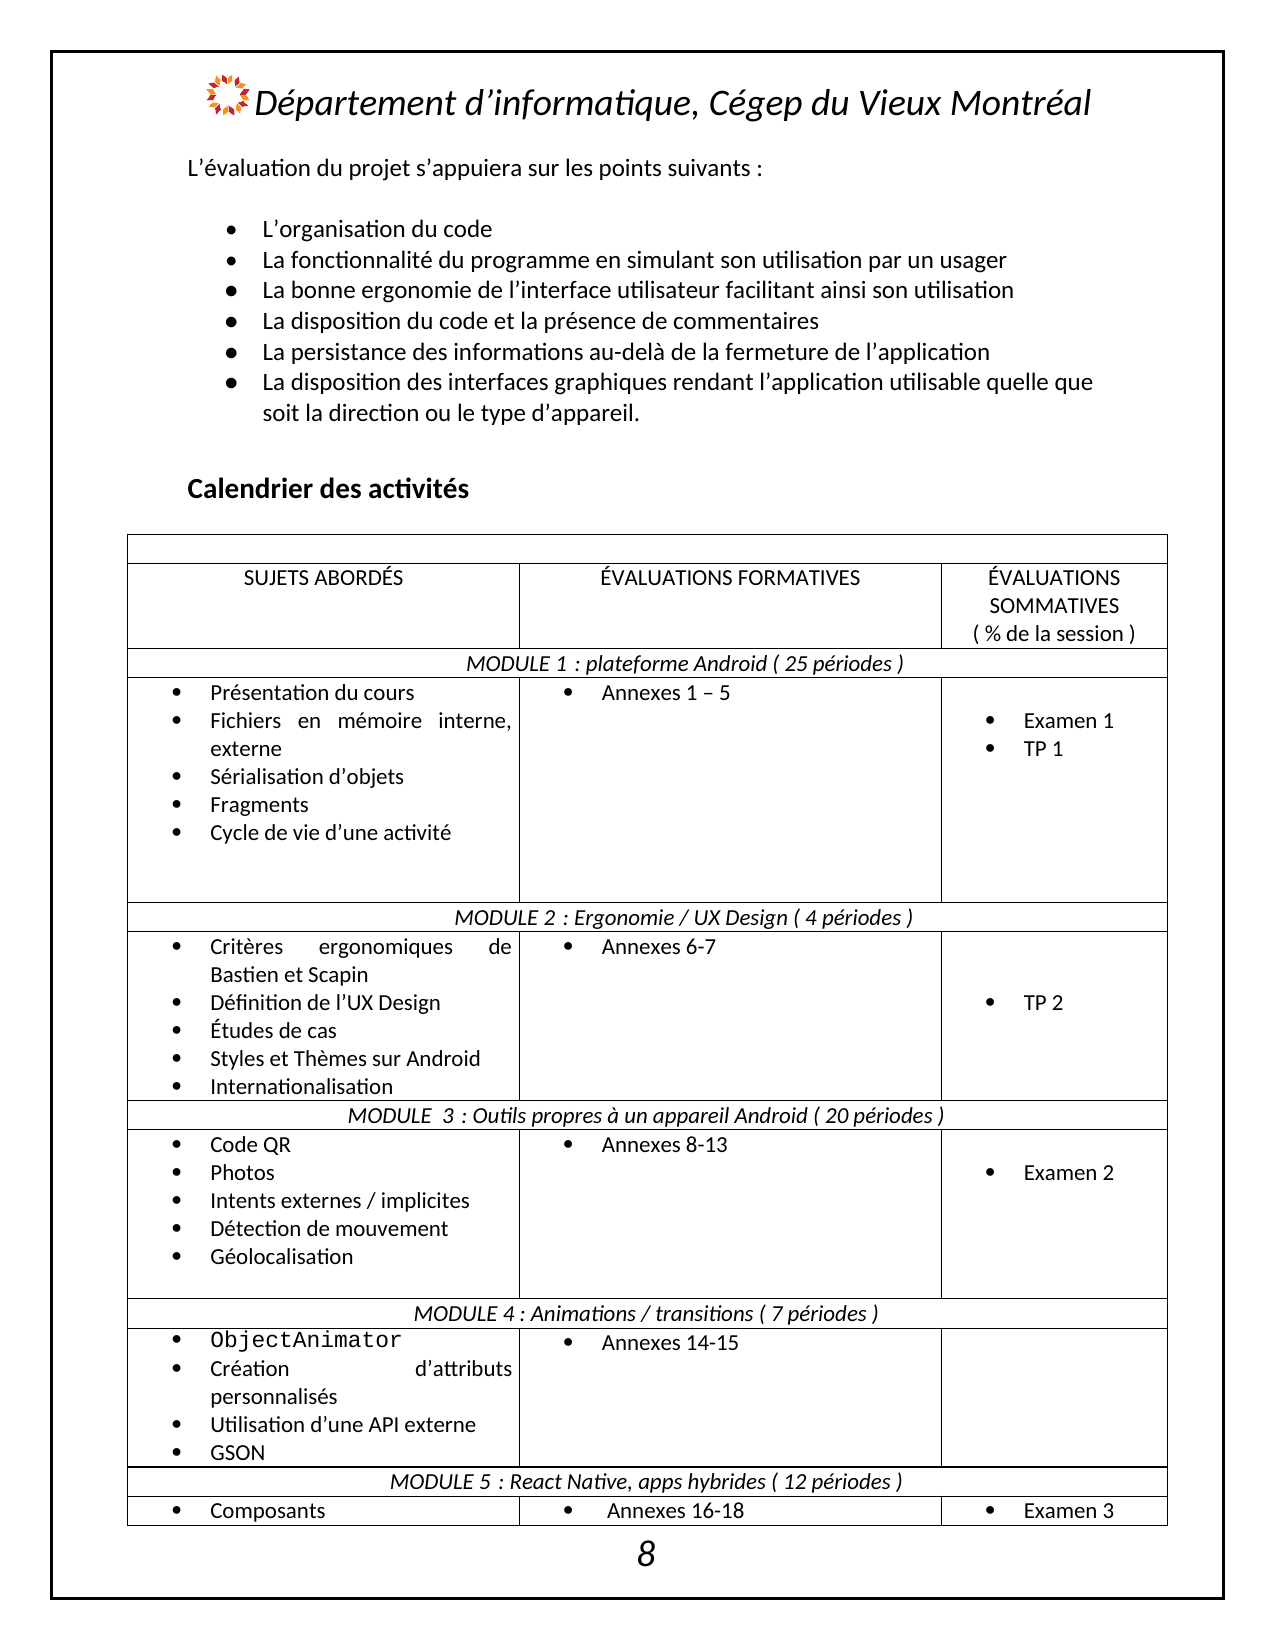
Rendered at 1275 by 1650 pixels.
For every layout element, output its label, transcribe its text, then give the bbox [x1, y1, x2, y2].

table_cell Code QR Photos Intents externes / implicites Détection de mouvement Géolocalisation [128, 1130, 519, 1298]
table_cell MODULE 1 : plateforme Android ( 25 périodes ) [128, 649, 1167, 677]
list La bonne ergonomie de l’interface utilisateur facilitant ainsi son utilisation [225, 274, 1107, 305]
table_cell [942, 1497, 1167, 1524]
table_cell Critères ergonomiques de Bastien et Scapin Définition de l’UX Design Études de cas Styles et Thèmes sur Android Internationalisation [128, 932, 519, 1100]
list L’organisation du code [225, 213, 1107, 244]
table_cell Annexes 14-15 [520, 1329, 941, 1466]
text L’évaluation du projet s’appuiera sur les points suivants : [187, 152, 1107, 183]
list La disposition des interfaces graphiques rendant l’application utilisable quelle que soit la direction ou le type d’appareil. [225, 366, 1107, 427]
text Calendrier des activités [187, 470, 1107, 505]
table_cell [942, 1329, 1167, 1466]
table_cell MODULE 3 : Outils propres à un appareil Android ( 20 périodes ) [128, 1101, 1167, 1129]
list La fonctionnalité du programme en simulant son utilisation par un usager [225, 244, 1107, 274]
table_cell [128, 1497, 519, 1524]
table_cell MODULE 5 : React Native, apps hybrides ( 12 périodes ) [128, 1468, 1167, 1496]
table_cell Présentation du cours Fichiers en mémoire interne, externe Sérialisation d’objets Fragments Cycle de vie d’une activité [128, 678, 519, 902]
table_cell Annexes 16-18 [520, 1497, 941, 1524]
table_cell SUJETS ABORDÉS [128, 564, 519, 648]
list La disposition du code et la présence de commentaires [225, 305, 1107, 336]
table_cell Annexes 6-7 [520, 932, 941, 1100]
table_cell Annexes 1 – 5 [520, 678, 941, 902]
table_header [128, 535, 1167, 562]
picture [199, 73, 255, 116]
table_cell TP 2 [942, 932, 1167, 1100]
table_cell MODULE 4 : Animations / transitions ( 7 périodes ) [128, 1299, 1167, 1327]
table_cell ÉVALUATIONS SOMMATIVES ( % de la session ) [942, 564, 1167, 648]
table_cell Annexes 8-13 [520, 1130, 941, 1298]
table_cell MODULE 2 : Ergonomie / UX Design ( 4 périodes ) [128, 903, 1167, 931]
table_cell Examen 2 [942, 1130, 1167, 1298]
list La persistance des informations au-delà de la fermeture de l’application [225, 336, 1107, 366]
table_cell ObjectAnimator Création d’attributs personnalisés Utilisation d’une API externe GSON [128, 1329, 519, 1466]
table_cell Examen 1 TP 1 [942, 678, 1167, 902]
table_cell ÉVALUATIONS FORMATIVES [520, 564, 941, 648]
